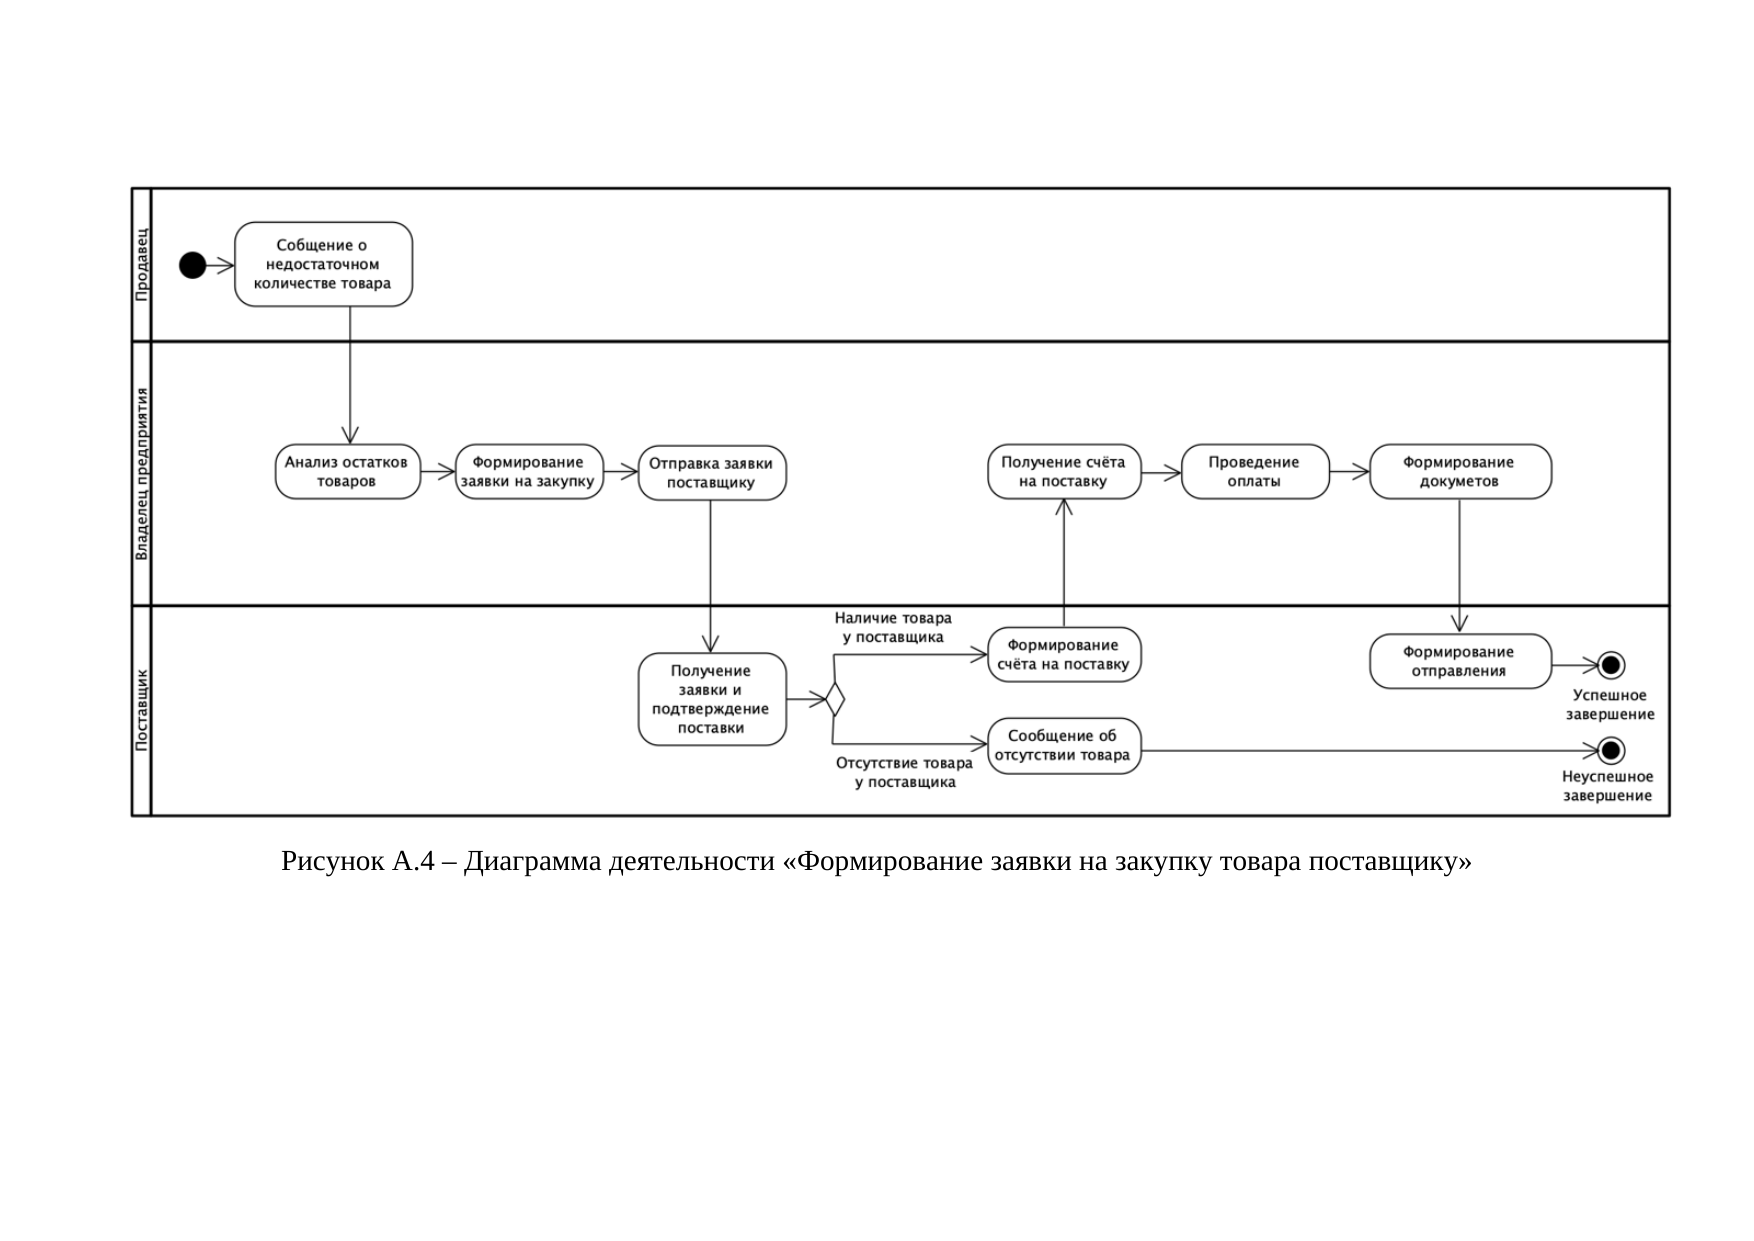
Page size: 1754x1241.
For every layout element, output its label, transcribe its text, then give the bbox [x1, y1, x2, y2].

picture [118, 177, 1683, 832]
text Рисунок А.4 – Диаграмма деятельности «Формирование заявки на закупку товара поставщику» [118, 843, 1636, 877]
